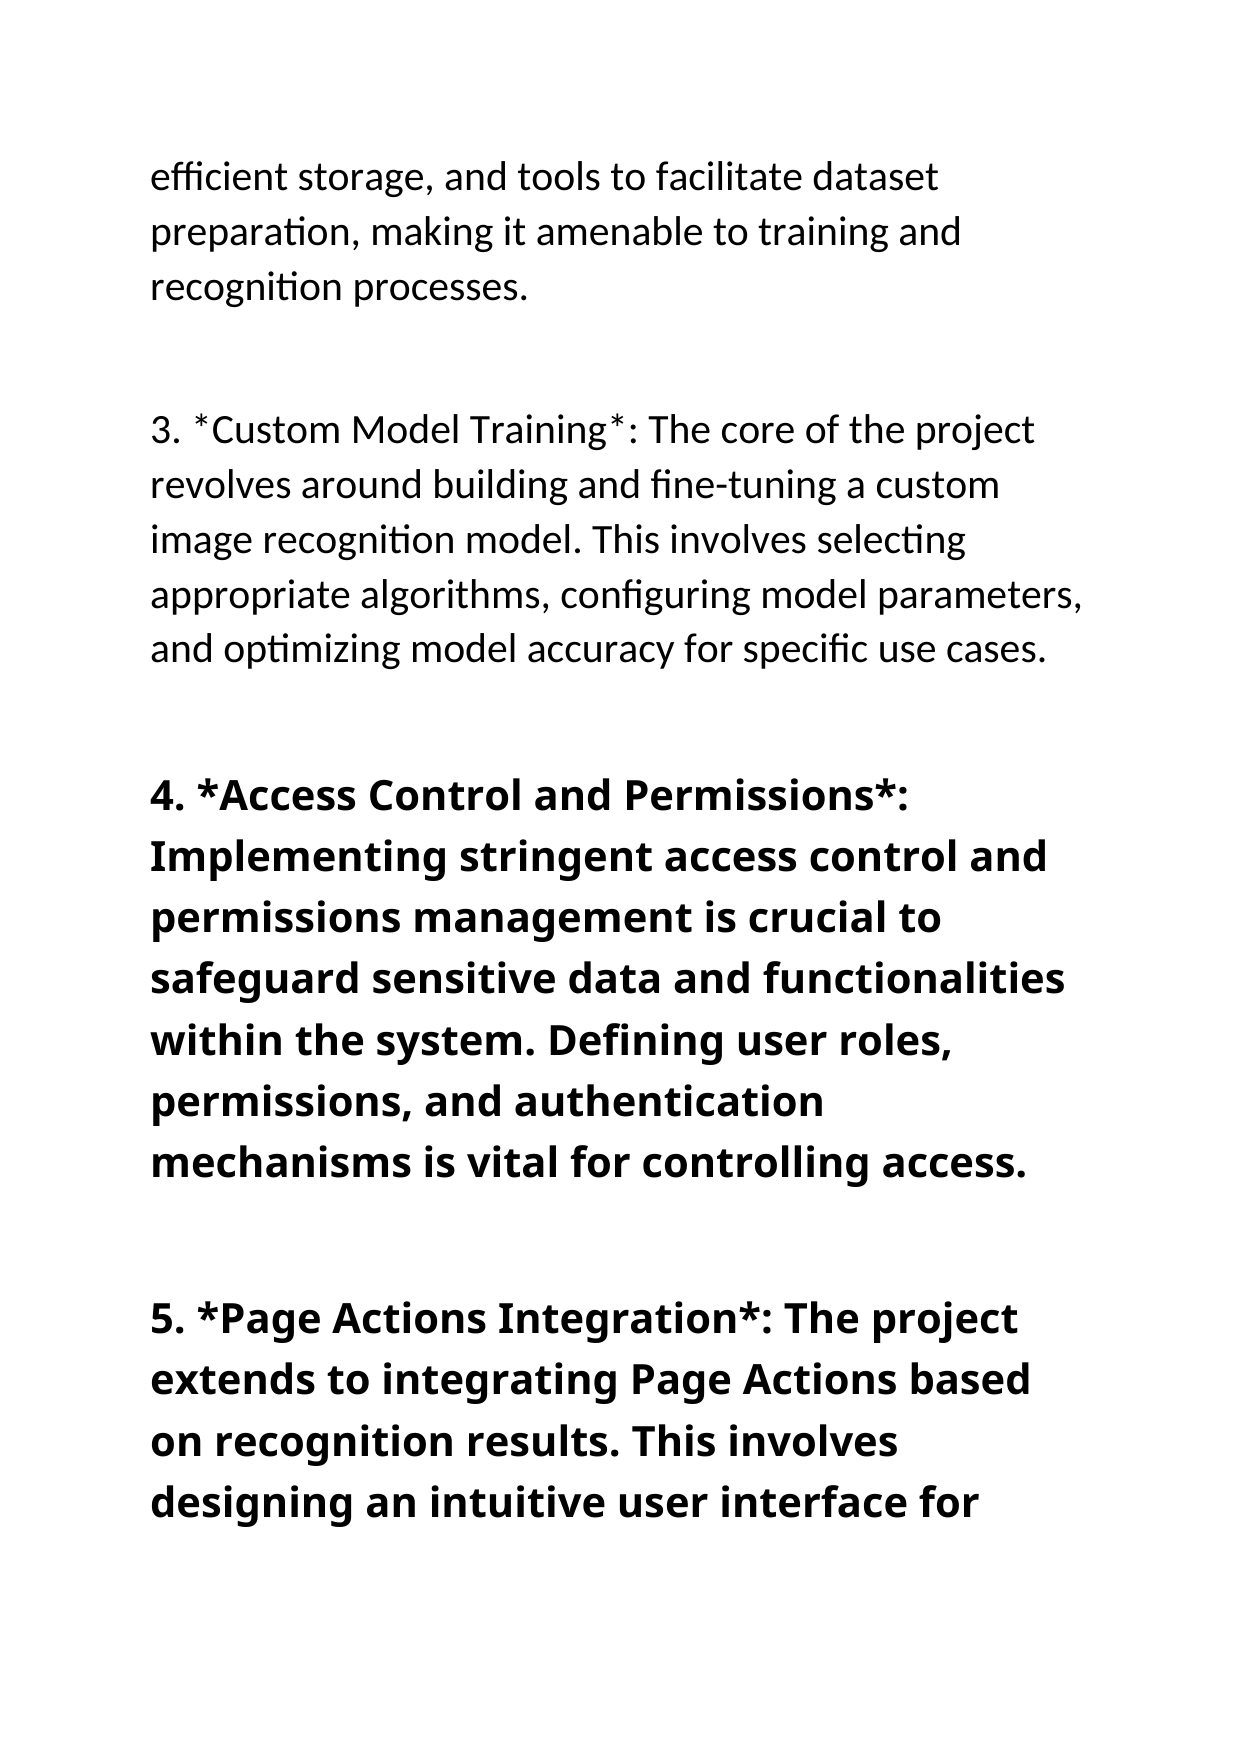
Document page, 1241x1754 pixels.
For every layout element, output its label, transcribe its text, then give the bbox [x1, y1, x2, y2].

text 4. *Access Control and Permissions*: Implementing stringent access control and permissions management is crucial to safeguard sensitive data and functionalities within the system. Defining user roles, permissions, and authentication mechanisms is vital for controlling access. [150, 766, 1090, 1190]
text 3. *Custom Model Training*: The core of the project revolves around building and fine-tuning a custom image recognition model. This involves selecting appropriate algorithms, configuring model parameters, and optimizing model accuracy for specific use cases. [150, 403, 1090, 673]
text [150, 150, 1090, 311]
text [150, 1289, 1090, 1529]
